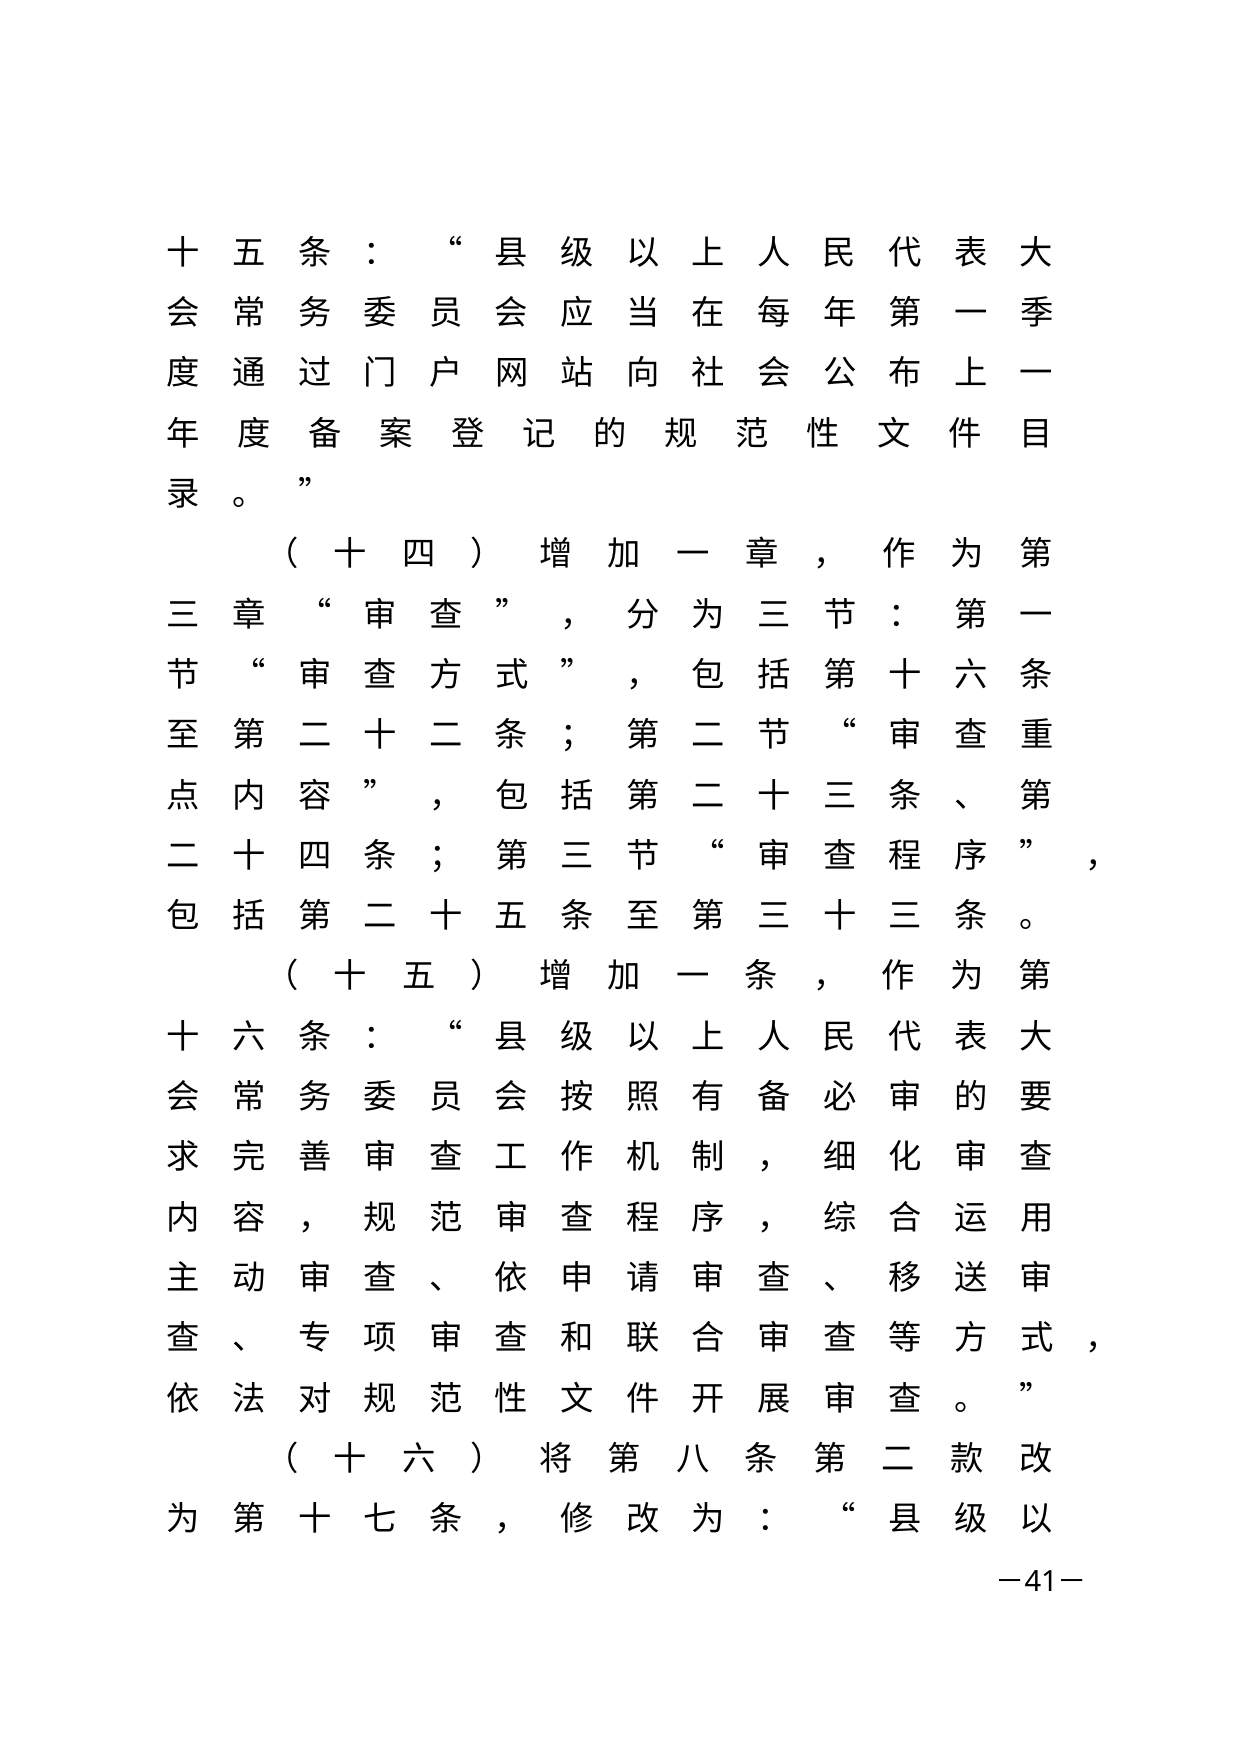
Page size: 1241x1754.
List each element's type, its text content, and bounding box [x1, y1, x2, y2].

text （十五）增加一条，作为第十六条：“县级以上人民代表大会常务委员会按照有备必审的要求完善审查工作机制，细化审查内容，规范审查程序，综合运用主动审查、依申请审查、移送审查、专项审查和联合审查等方式，依法对规范性文件开展审查。” [167, 943, 1085, 1426]
text （十三）增加一条，作为第十五条：“县级以上人民代表大会常务委员会应当在每年第一季度通过门户网站向社会公布上一年度备案登记的规范性文件目录。” [167, 219, 1085, 521]
text （十六）将第八条第二款改为第十七条，修改为：“县级以上人民代表大会常务委员会应当加强对备案登记的规范性文件的主动审查工作，健全主动审查的工作机制和方式，围绕贯彻落实国家和本地重大决策部署，针对规范性文件中存在的倾向性、典型性问题，突出审查重点，提高主动审查质量和效率。” [167, 1426, 1085, 1546]
text （十四）增加一章，作为第三章“审查”，分为三节：第一节“审查方式”，包括第十六条至第二十二条；第二节“审查重点内容”，包括第二十三条、第二十四条；第三节“审查程序”，包括第二十五条至第三十三条。 [167, 521, 1085, 943]
